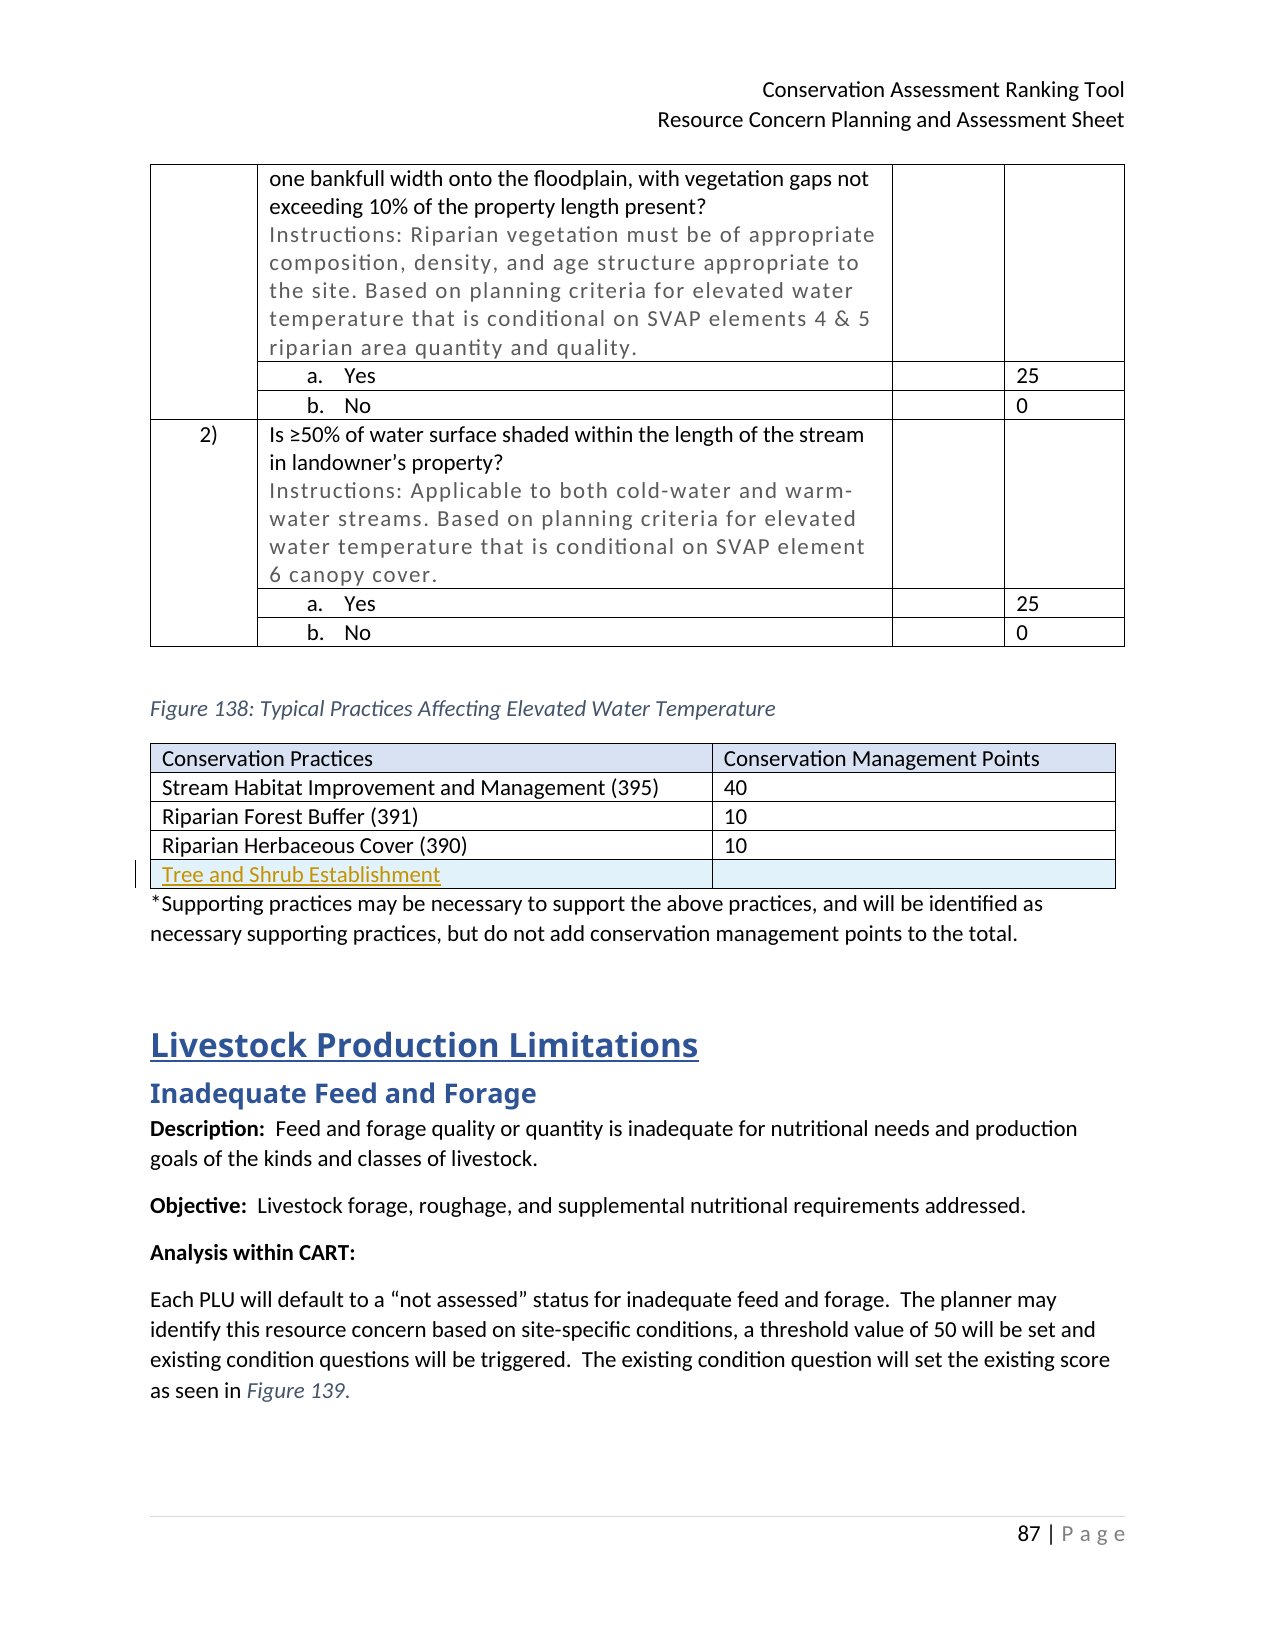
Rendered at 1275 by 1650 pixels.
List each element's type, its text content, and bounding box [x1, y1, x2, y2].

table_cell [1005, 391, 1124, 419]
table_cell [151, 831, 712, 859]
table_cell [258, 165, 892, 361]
subtitle Inadequate Feed and Forage [150, 1074, 1125, 1111]
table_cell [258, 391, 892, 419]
text *Supporting practices may be necessary to support the above practices, and will be identified as necessary supporting practices, but do not add conservation management points to the total. [150, 889, 1125, 947]
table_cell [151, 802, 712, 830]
text Objective: Livestock forage, roughage, and supplemental nutritional requirements addressed. [150, 1191, 1125, 1219]
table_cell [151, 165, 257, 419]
text Figure 138: Typical Practices Affecting Elevated Water Temperature [150, 694, 1125, 722]
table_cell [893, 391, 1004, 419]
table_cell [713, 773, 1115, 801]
text Each PLU will default to a “not assessed” status for inadequate feed and forage. The planner may identify this resource concern based on site-specific conditions, a threshold value of 50 will be set and existing condition questions will be triggered. The existing condition question will set the existing score as seen in figure 139. [150, 1285, 1125, 1404]
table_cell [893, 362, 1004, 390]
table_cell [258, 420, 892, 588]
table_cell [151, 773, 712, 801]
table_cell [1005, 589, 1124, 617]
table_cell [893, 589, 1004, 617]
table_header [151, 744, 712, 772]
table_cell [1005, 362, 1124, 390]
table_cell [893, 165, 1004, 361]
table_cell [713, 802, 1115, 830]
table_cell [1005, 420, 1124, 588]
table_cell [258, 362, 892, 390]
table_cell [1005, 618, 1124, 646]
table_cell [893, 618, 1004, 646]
text Description: Feed and forage quality or quantity is inadequate for nutritional needs and production goals of the kinds and classes of livestock. [150, 1114, 1125, 1173]
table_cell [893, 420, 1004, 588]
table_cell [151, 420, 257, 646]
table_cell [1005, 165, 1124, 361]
subtitle Livestock Production Limitations [150, 1021, 1125, 1067]
text Analysis within CART: [150, 1238, 1125, 1266]
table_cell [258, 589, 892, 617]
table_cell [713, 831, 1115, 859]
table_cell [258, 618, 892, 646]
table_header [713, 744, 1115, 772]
